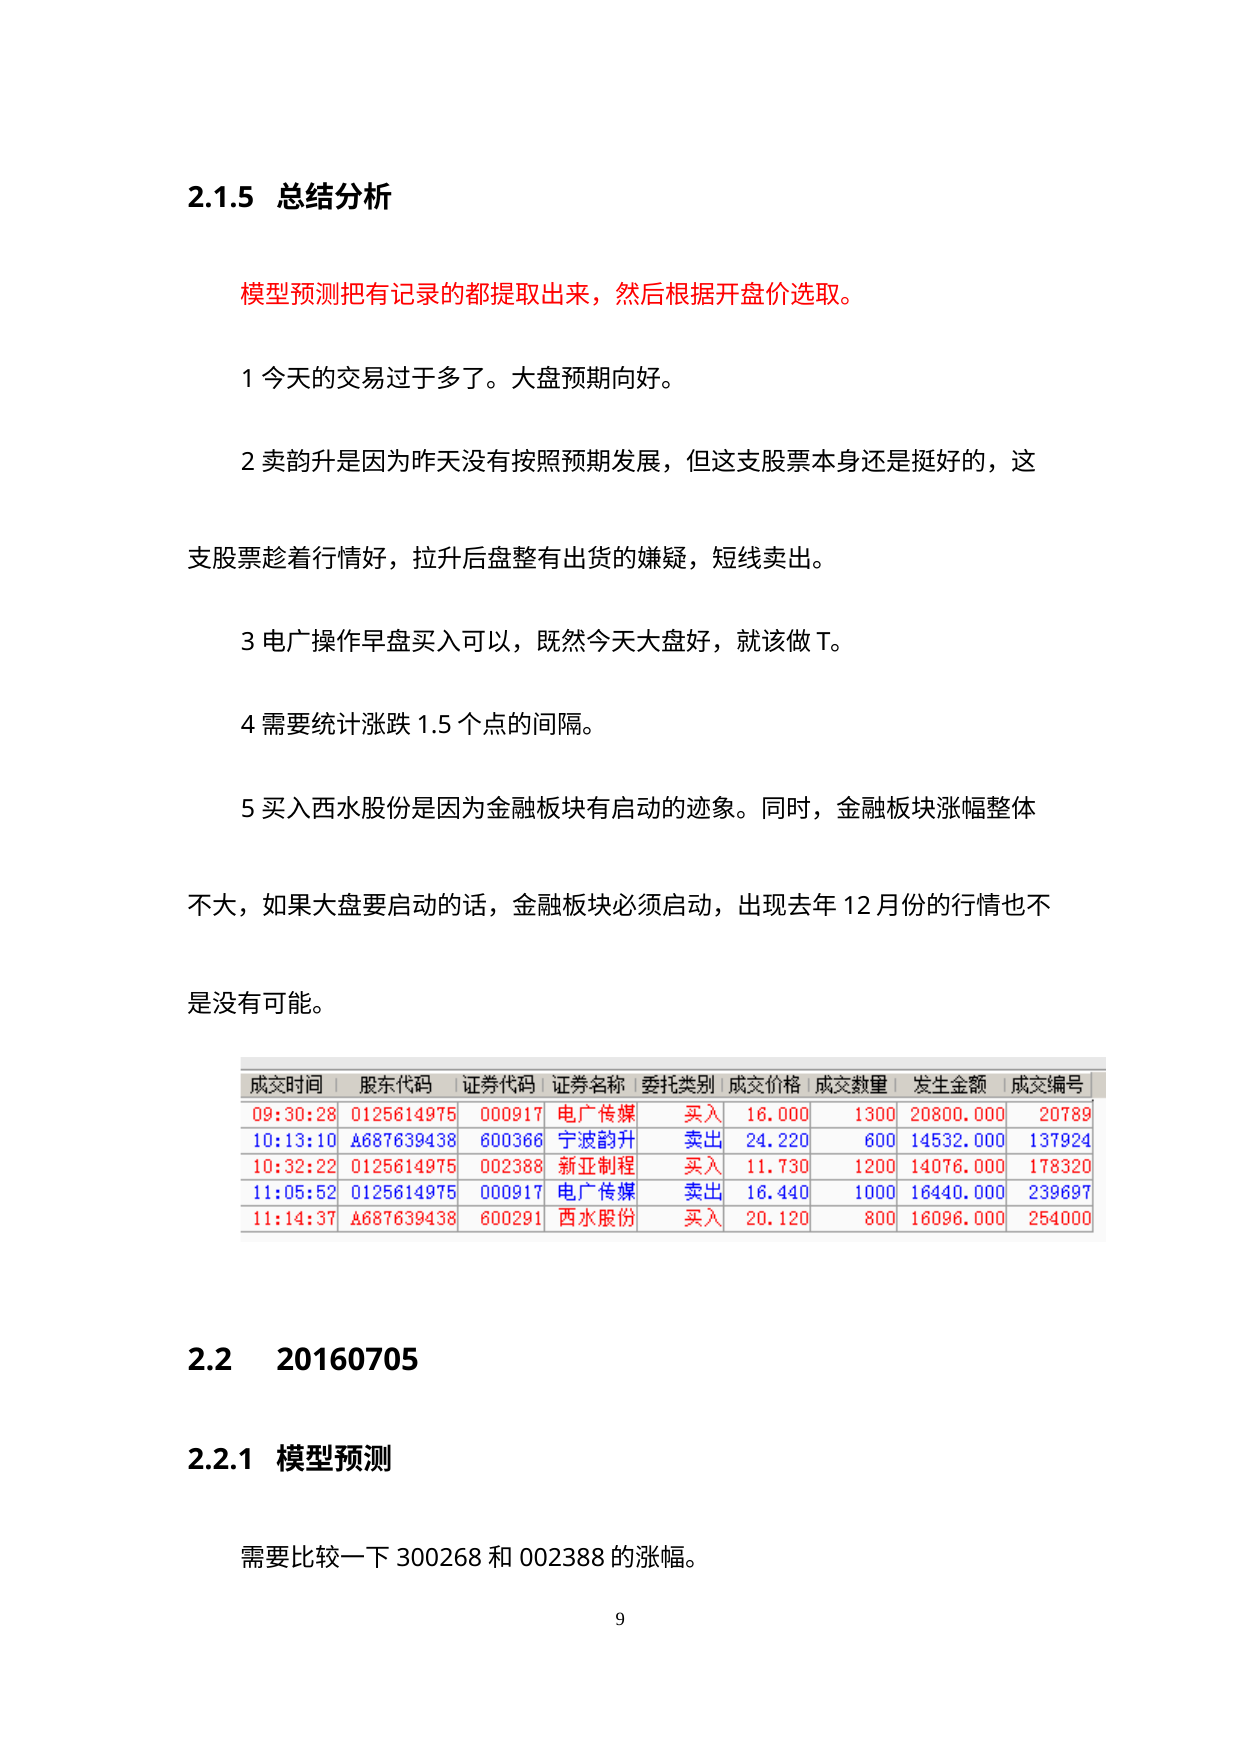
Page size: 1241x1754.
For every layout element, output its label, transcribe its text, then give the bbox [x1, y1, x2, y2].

text 模型预测把有记录的都提取出来，然后根据开盘价选取。 [187, 261, 1053, 326]
text 4 需要统计涨跌1.5个点的间隔。 [187, 691, 1053, 756]
subtitle 模型预测 [187, 1424, 1053, 1489]
subtitle 总结分析 [187, 162, 1053, 227]
text 5 买入西水股份是因为金融板块有启动的迹象。同时，金融板块涨幅整体不大，如果大盘要启动的话，金融板块必须启动，出现去年12月份的行情也不是没有可能。 [187, 774, 1053, 1034]
text 3 电广操作早盘买入可以，既然今天大盘好，就该做T。 [187, 607, 1053, 672]
picture [240, 1057, 1106, 1242]
text 1 今天的交易过于多了。大盘预期向好。 [187, 344, 1053, 409]
subtitle 20160705 [187, 1326, 1053, 1391]
text 2 卖韵升是因为昨天没有按照预期发展，但这支股票本身还是挺好的，这支股票趁着行情好，拉升后盘整有出货的嫌疑，短线卖出。 [187, 427, 1053, 589]
text 需要比较一下 300268 和 002388的涨幅。 [187, 1523, 1053, 1588]
